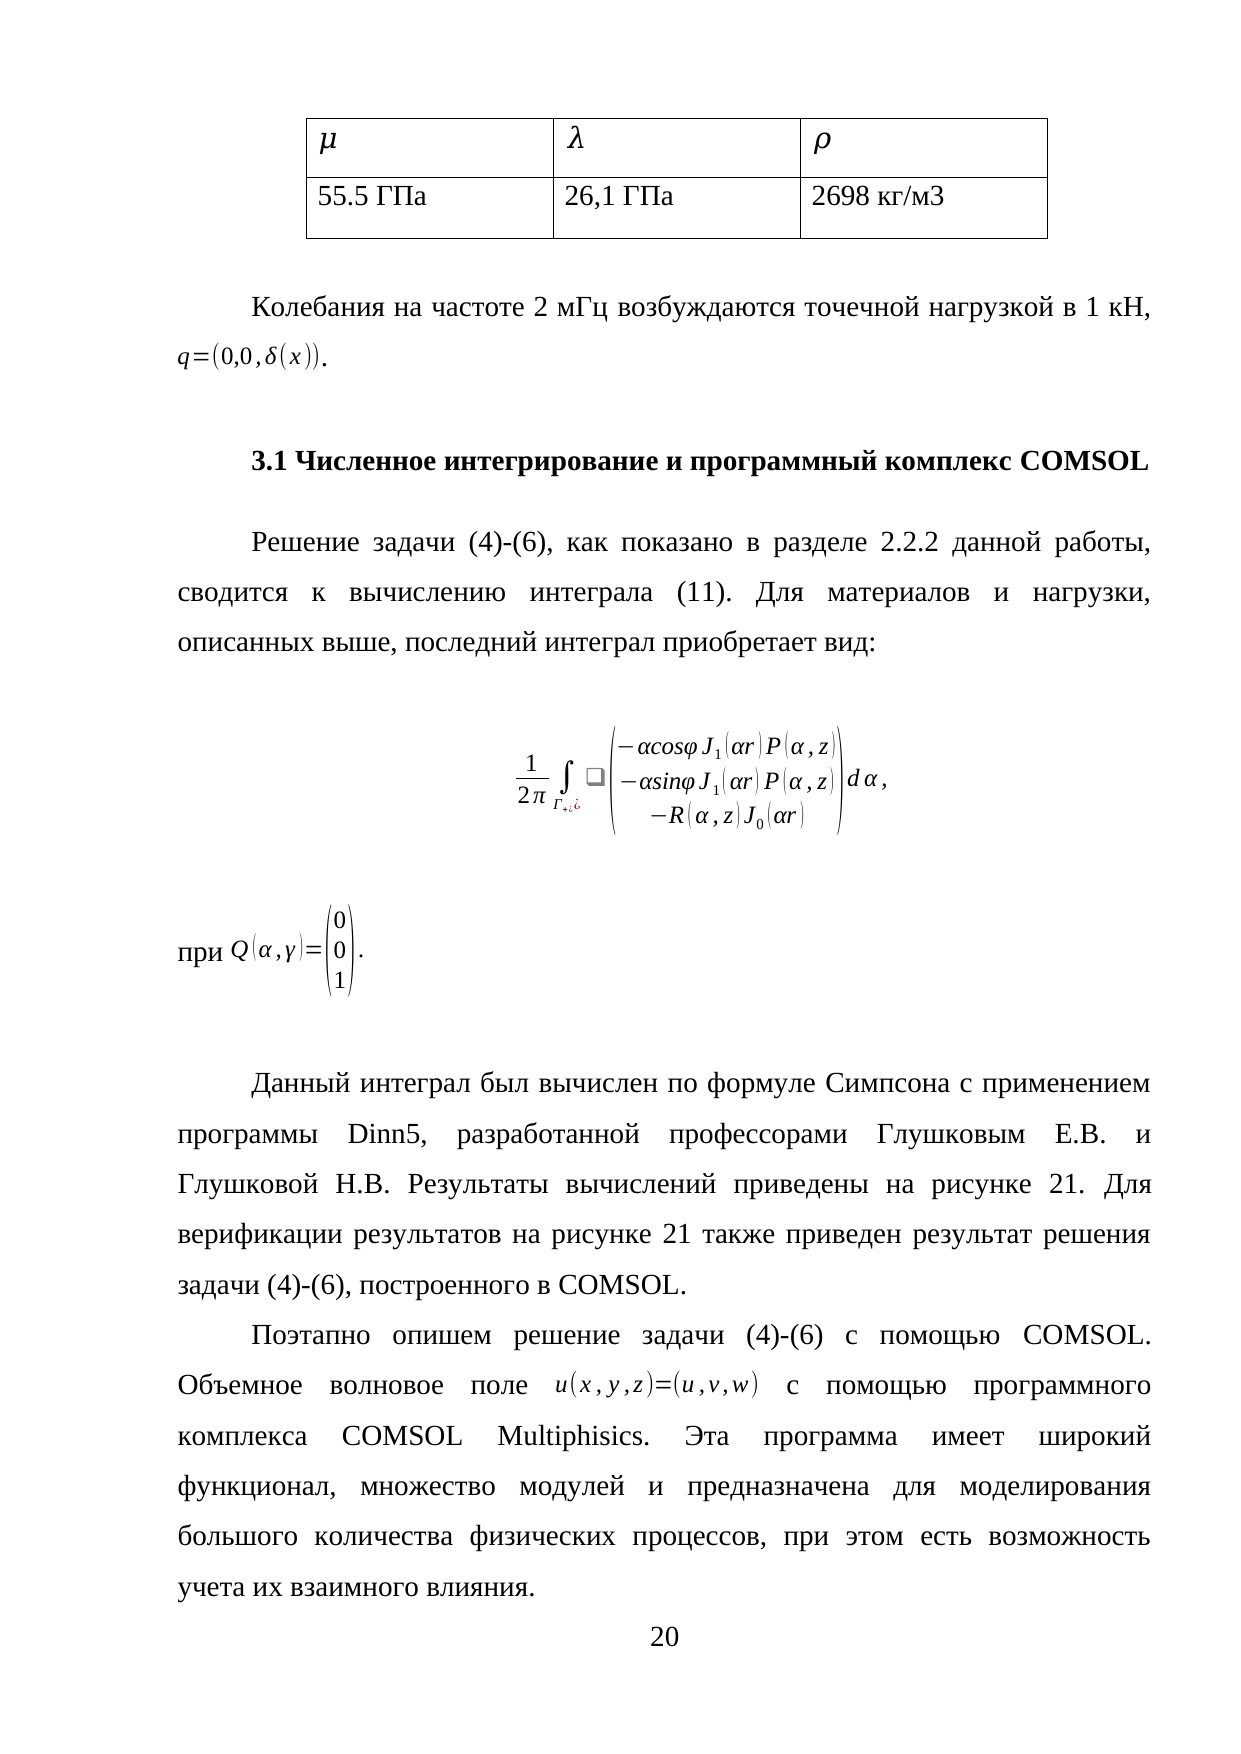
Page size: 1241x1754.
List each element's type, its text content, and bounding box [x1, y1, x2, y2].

table_header 𝜇 [307, 119, 553, 177]
text Данный интеграл был вычислен по формуле Симпсона с применением программы Dinn5, разработанной профессорами Глушковым Е.В. и Глушковой Н.В. Результаты вычислений приведены на рисунке 21. Для верификации результатов на рисунке 21 также приведен результат решения задачи (4)-(6), построенного в COMSOL. [177, 1066, 1152, 1300]
table_header 𝜆 [554, 119, 800, 177]
text при [177, 902, 1152, 998]
text Решение задачи (4)-(6), как показано в разделе 2.2.2 данной работы, сводится к вычислению интеграла (11). Для материалов и нагрузки, описанных выше, последний интеграл приобретает вид: [177, 524, 1152, 658]
table_cell 2698 кг/м3 [801, 178, 1047, 237]
text Поэтапно опишем решение задачи (4)-(6) с помощью COMSOL. Объемное волновое поле с помощью программного комплекса COMSOL Multiphisics. Эта программа имеет широкий функционал, множество модулей и предназначена для моделирования большого количества физических процессов, при этом есть возможность учета их взаимного влияния. [177, 1317, 1152, 1602]
subtitle 3.1 Численное интегрирование и программный комплекс COMSOL [177, 443, 1152, 476]
table_cell 55.5 ГПа [307, 178, 553, 237]
table_cell 26,1 ГПа [554, 178, 800, 237]
table_header 𝜌 [801, 119, 1047, 177]
text Колебания на частоте 2 мГц возбуждаются точечной нагрузкой в 1 кН, . [177, 289, 1152, 373]
